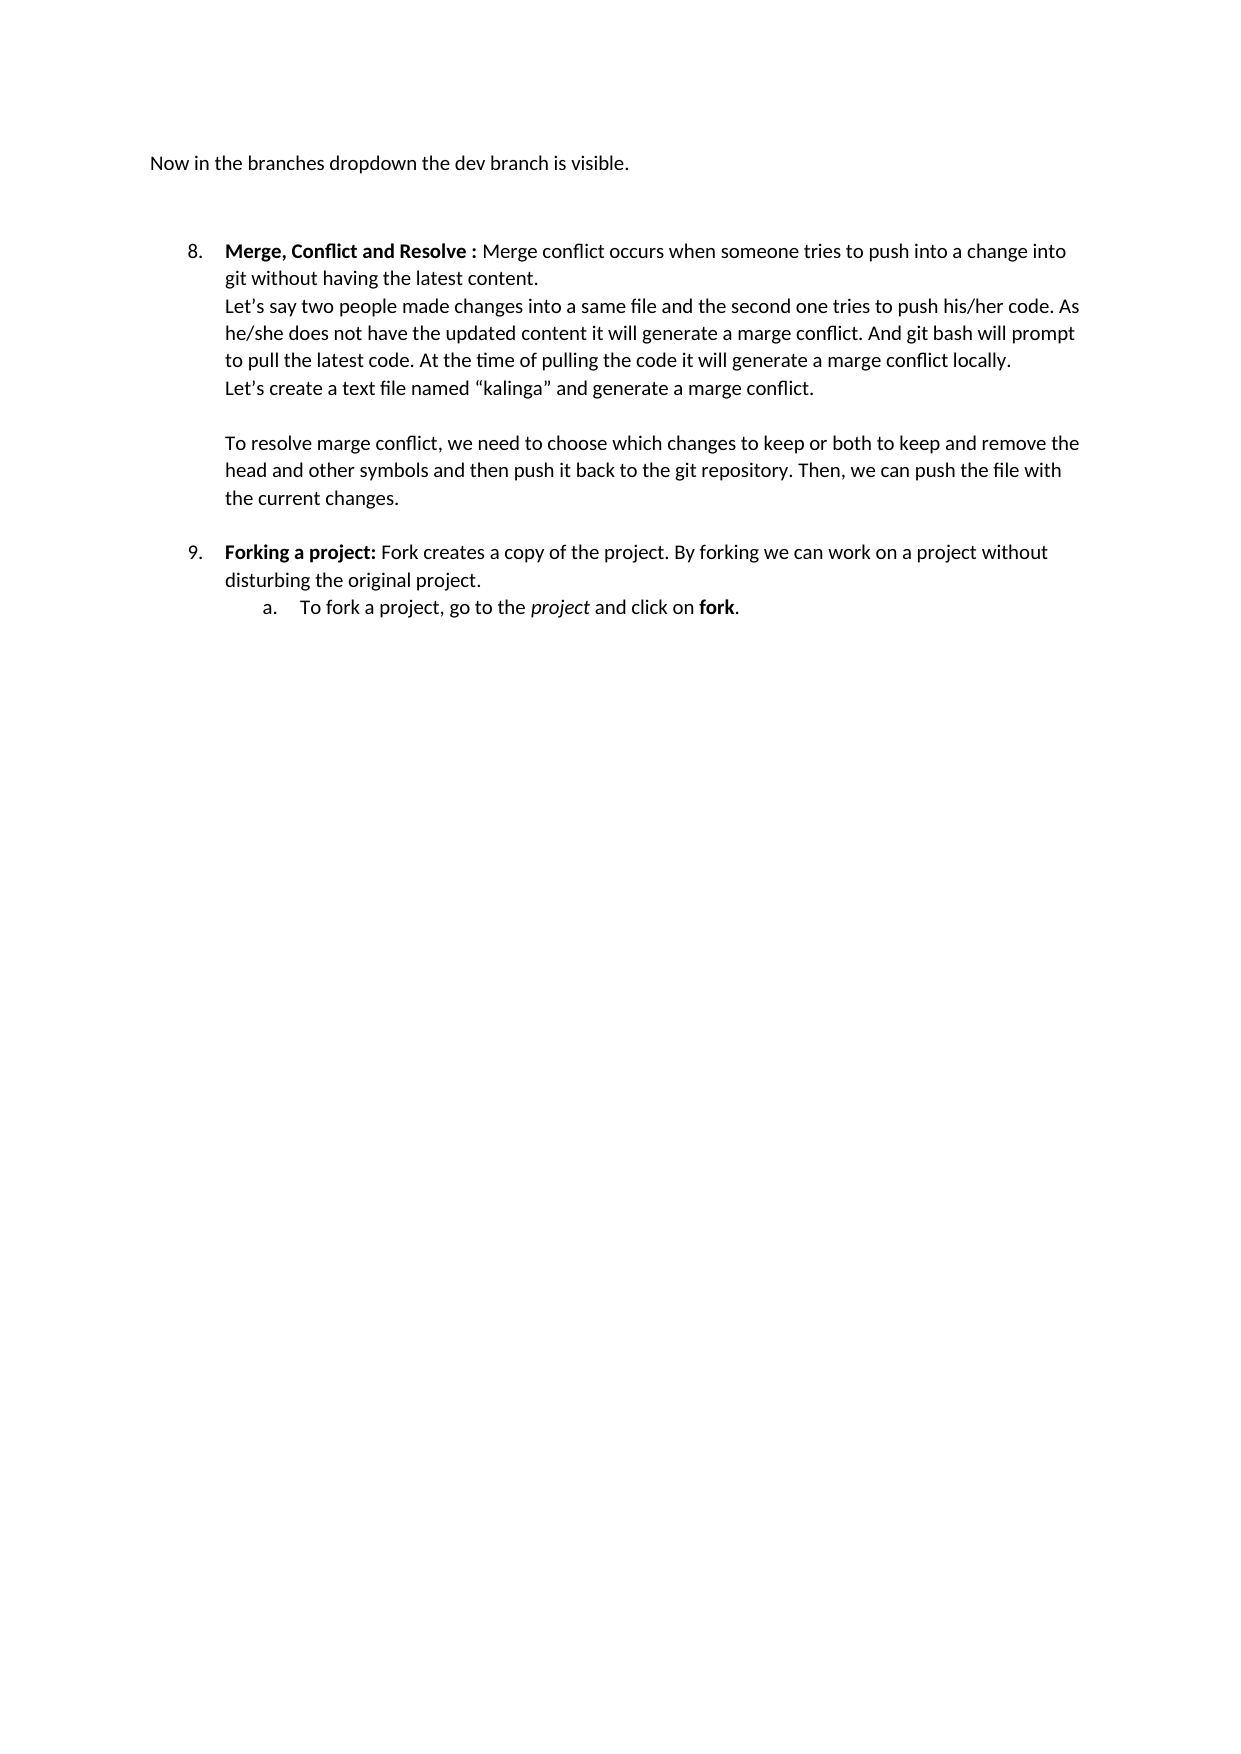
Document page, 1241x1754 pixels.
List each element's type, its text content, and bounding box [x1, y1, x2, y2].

list To fork a project, go to the project and click on fork. [262, 594, 1090, 620]
list Merge, Conflict and Resolve : Merge conflict occurs when someone tries to push into a change into git without having the latest content. [187, 238, 1090, 291]
text Now in the branches dropdown the dev branch is visible. [150, 150, 1090, 175]
list Let’s create a text file named “kalinga” and generate a marge conflict. [225, 375, 1090, 401]
list Forking a project: Fork creates a copy of the project. By forking we can work on a project without disturbing the original project. [187, 539, 1090, 592]
list To resolve marge conflict, we need to choose which changes to keep or both to keep and remove the head and other symbols and then push it back to the git repository. Then, we can push the file with the current changes. [225, 430, 1090, 510]
list Let’s say two people made changes into a same file and the second one tries to push his/her code. As he/she does not have the updated content it will generate a marge conflict. And git bash will prompt to pull the latest code. At the time of pulling the code it will generate a marge conflict locally. [225, 293, 1090, 373]
